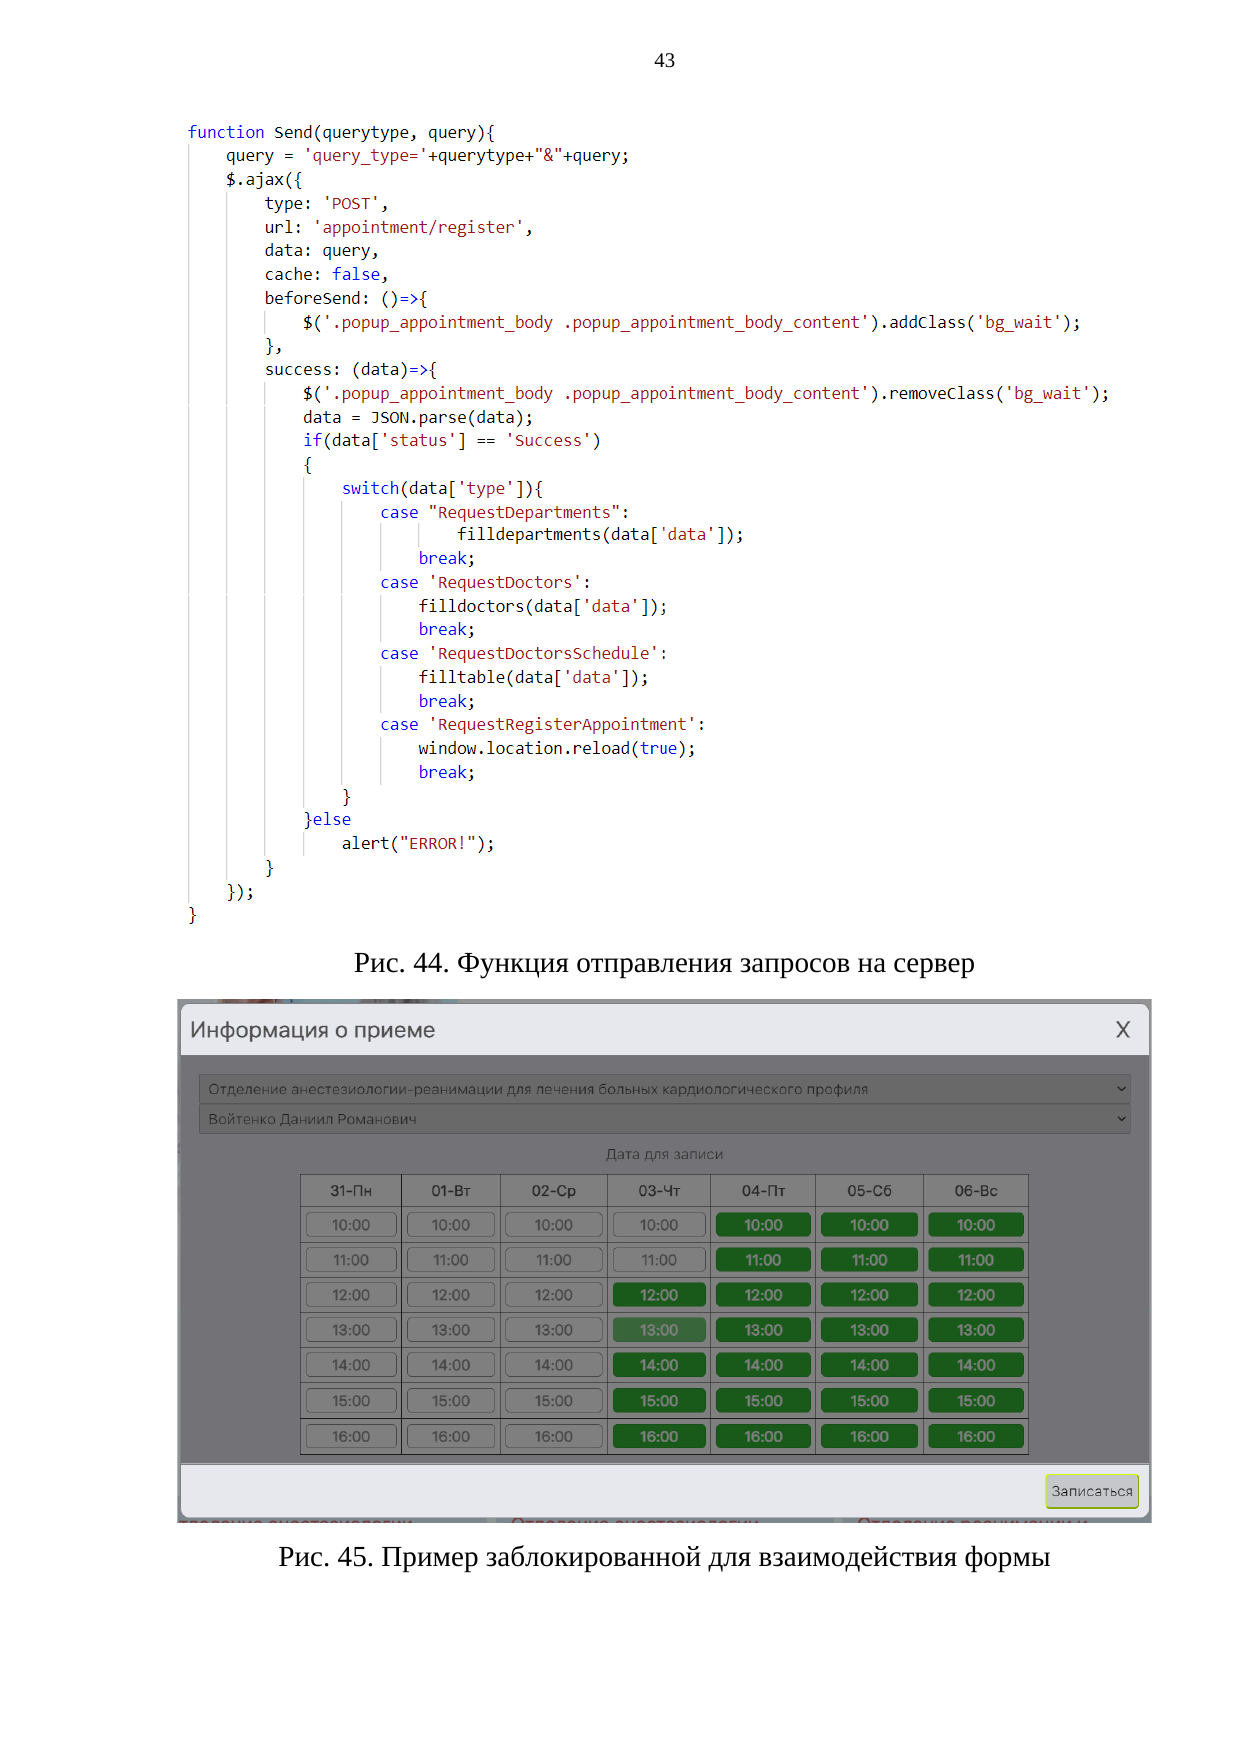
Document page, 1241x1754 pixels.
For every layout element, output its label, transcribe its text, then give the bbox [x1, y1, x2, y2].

picture [177, 118, 1152, 928]
picture [177, 999, 1152, 1523]
